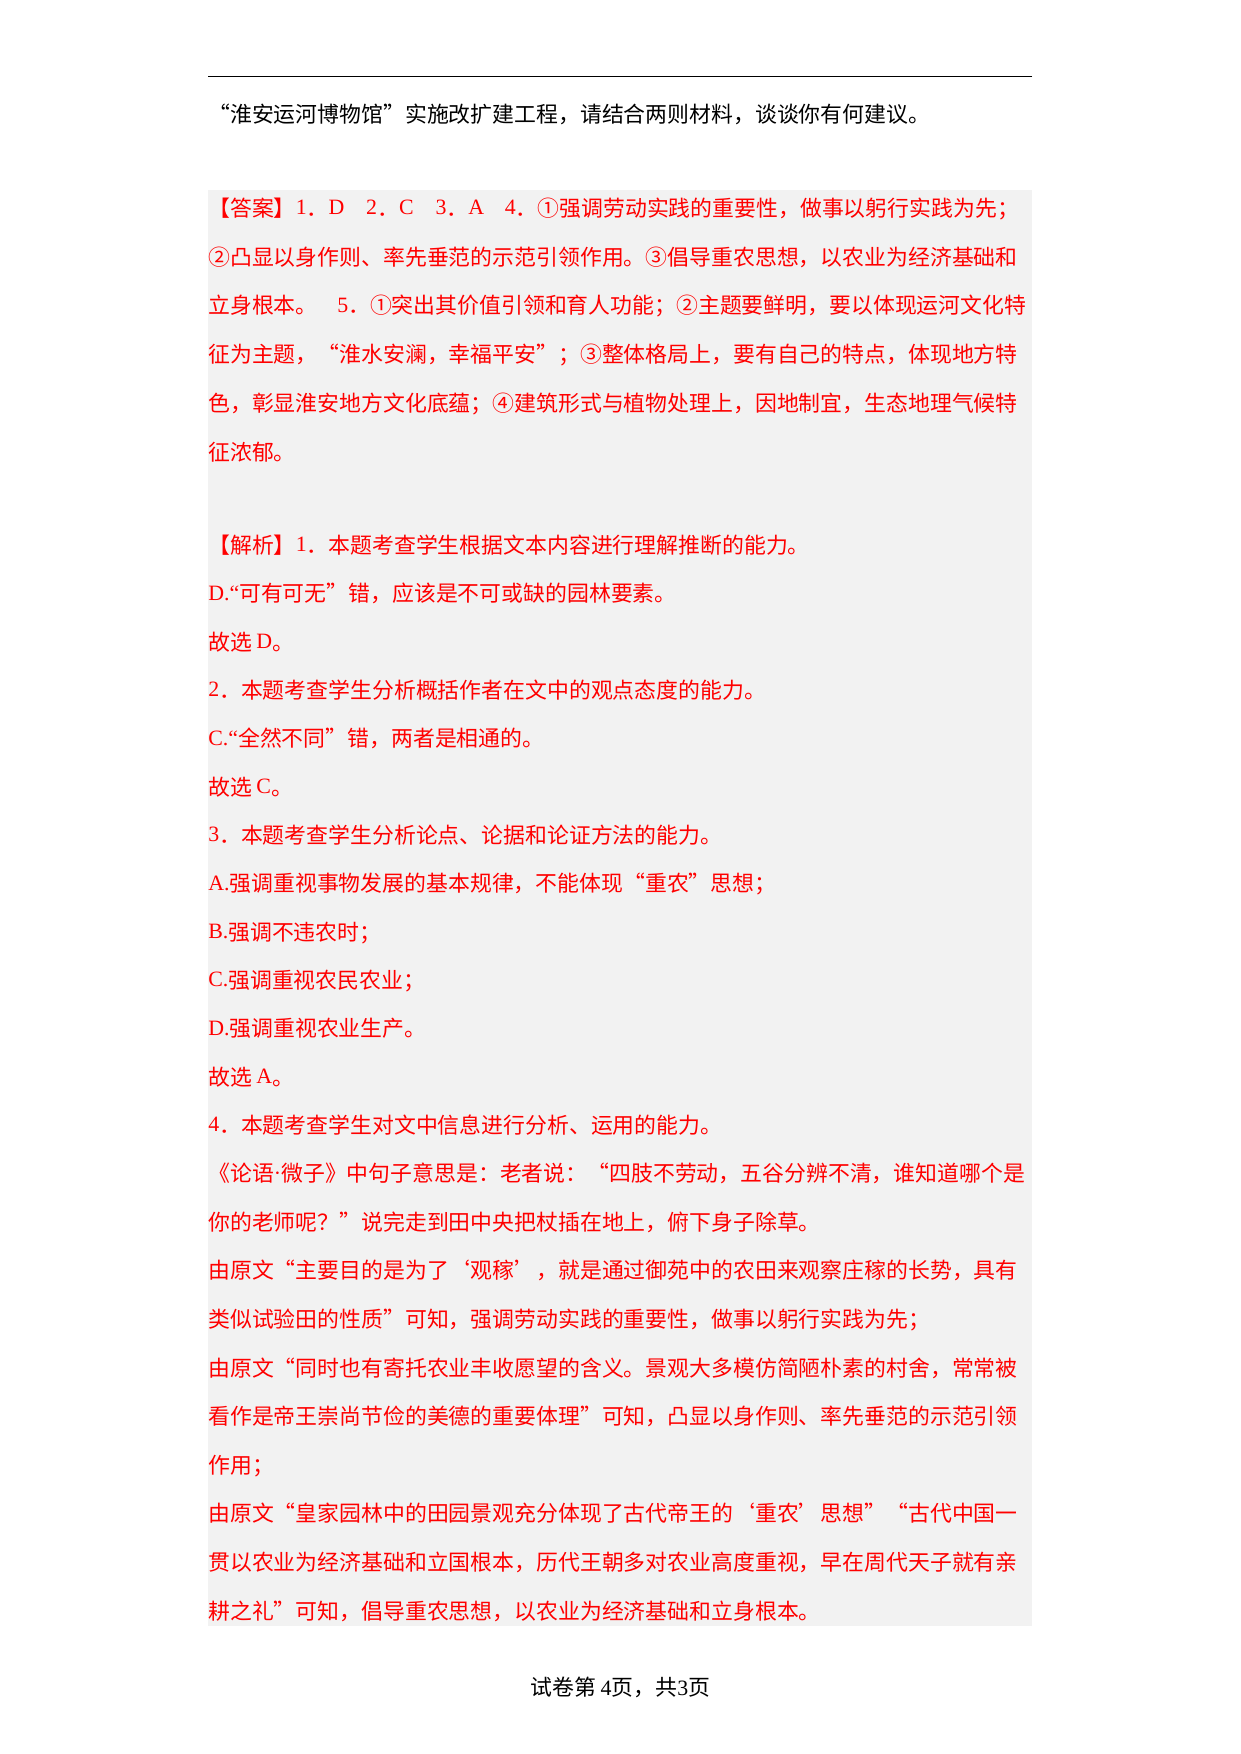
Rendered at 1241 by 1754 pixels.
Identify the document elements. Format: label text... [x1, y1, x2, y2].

text 《论语·微子》中句子意思是：老者说：“四肢不劳动，五谷分辨不清，谁知道哪个是你的老师呢？”说完走到田中央把杖插在地上，俯下身子除草。 [208, 1156, 1032, 1237]
text A.强调重视事物发展的基本规律，不能体现“重农”思想； [208, 866, 1032, 898]
text 故选D。 [208, 624, 1032, 657]
text 由原文“主要目的是为了‘观稼’，就是通过御苑中的农田来观察庄稼的长势，具有类似试验田的性质”可知，强调劳动实践的重要性，做事以躬行实践为先； [208, 1253, 1032, 1334]
text D.“可有可无”错，应该是不可或缺的园林要素。 [208, 576, 1032, 608]
text 由原文“同时也有寄托农业丰收愿望的含义。景观大多模仿简陋朴素的村舍，常常被看作是帝王崇尚节俭的美德的重要体理”可知，凸显以身作则、率先垂范的示范引领作用； [208, 1350, 1032, 1480]
text 【答案】1．D 2．C 3．A 4．①强调劳动实践的重要性，做事以躬行实践为先；②凸显以身作则、率先垂范的示范引领作用。③倡导重农思想，以农业为经济基础和立身根本。 5．①突出其价值引领和育人功能；②主题要鲜明，要以体现运河文化特征为主题，“淮水安澜，幸福平安”；③整体格局上，要有自己的特点，体现地方特色，彰显淮安地方文化底蕴；④建筑形式与植物处理上，因地制宜，生态地理气候特征浓郁。 [208, 190, 1032, 467]
text 4．本题考查学生对文中信息进行分析、运用的能力。 [208, 1108, 1032, 1140]
text B.强调不违农时； [208, 914, 1032, 947]
text D.强调重视农业生产。 [208, 1011, 1032, 1043]
text 【解析】1．本题考查学生根据文本内容进行理解推断的能力。 [208, 528, 1032, 560]
text 由原文“皇家园林中的田园景观充分体现了古代帝王的‘重农’思想”“古代中国一贯以农业为经济基础和立国根本，历代王朝多对农业高度重视，早在周代天子就有亲耕之礼”可知，倡导重农思想，以农业为经济基础和立身根本。 [208, 1496, 1032, 1626]
text 2．本题考查学生分析概括作者在文中的观点态度的能力。 [208, 673, 1032, 705]
text C.“全然不同”错，两者是相通的。 [208, 721, 1032, 753]
text 故选C。 [208, 769, 1032, 802]
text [208, 97, 1032, 129]
text 故选A。 [208, 1059, 1032, 1092]
text C.强调重视农民农业； [208, 963, 1032, 995]
text 3．本题考查学生分析论点、论据和论证方法的能力。 [208, 818, 1032, 850]
